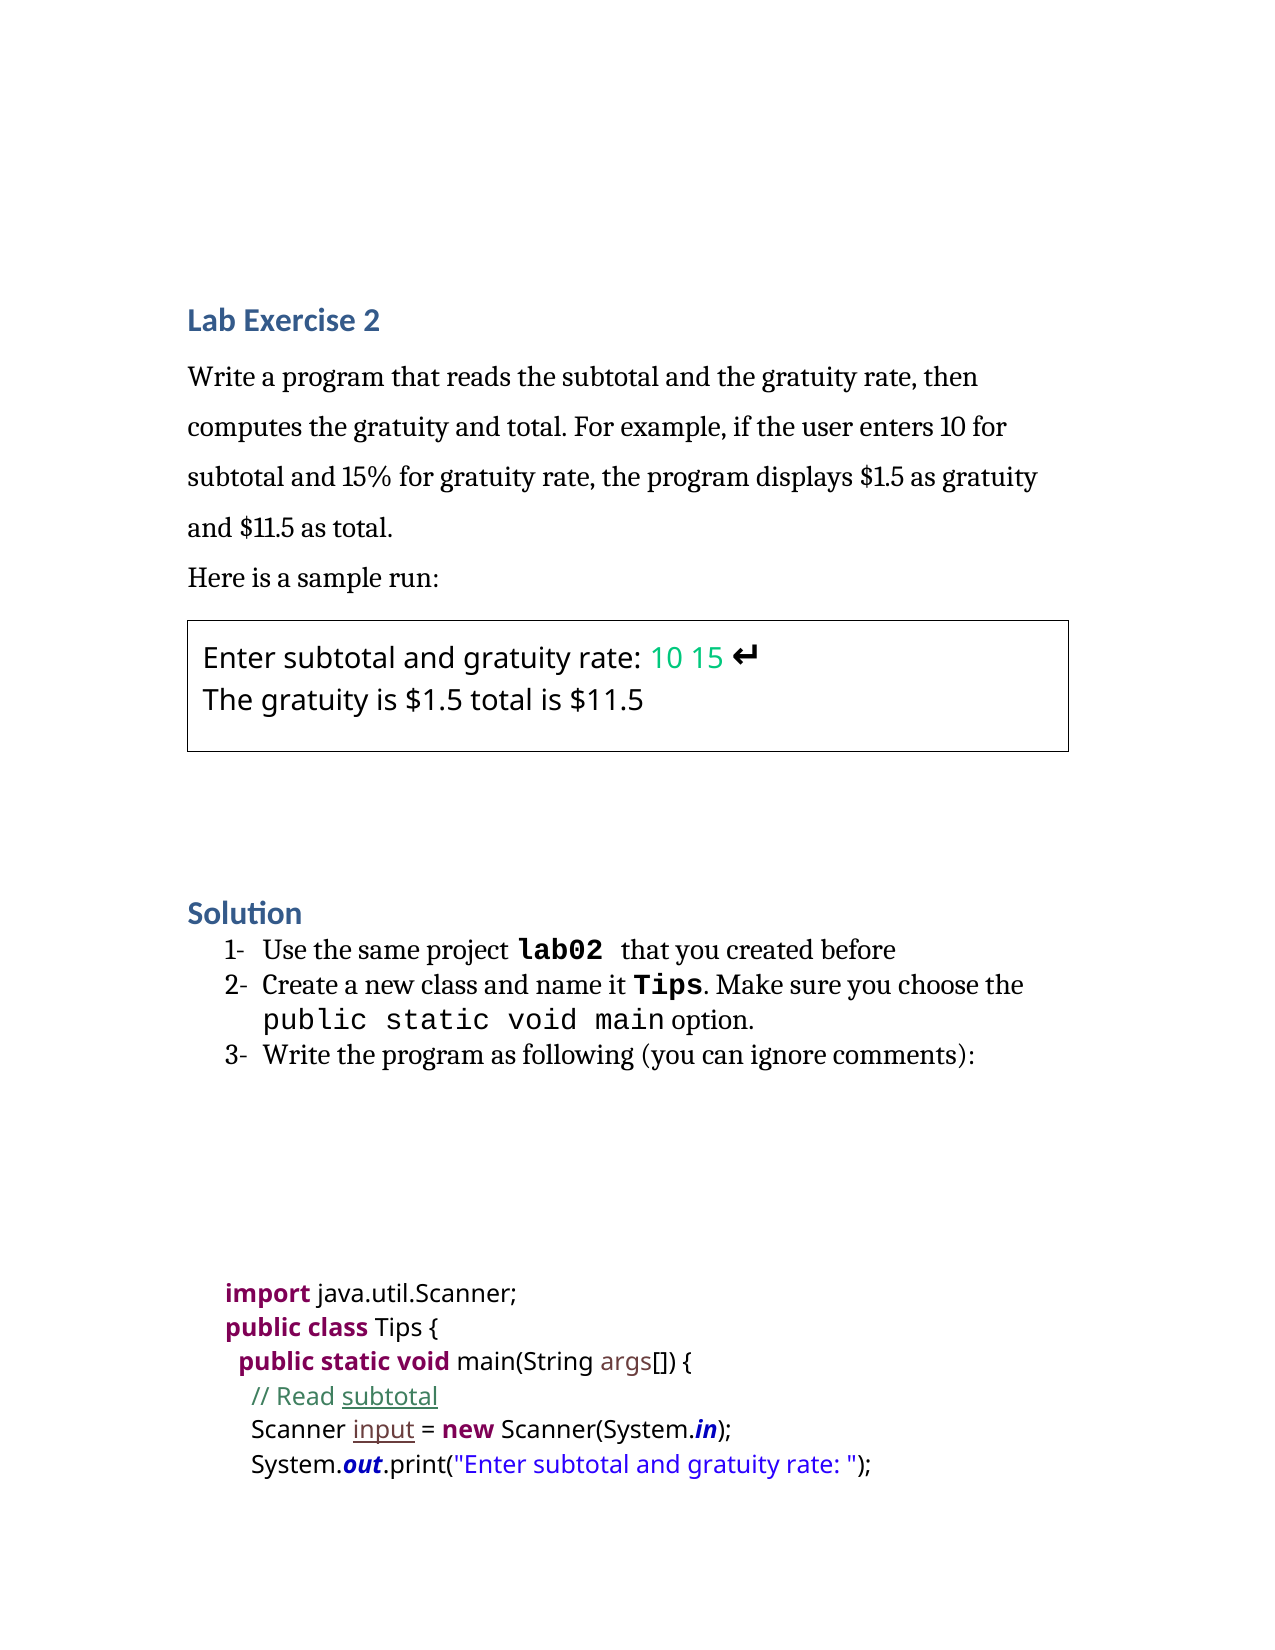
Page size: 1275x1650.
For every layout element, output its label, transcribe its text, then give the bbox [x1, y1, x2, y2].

text public static void main(String args[]) { [225, 1344, 1087, 1378]
text Scanner input = new Scanner(System.in); [225, 1412, 1087, 1446]
text Here is a sample run: [187, 561, 1087, 595]
list Write the program as following (you can ignore comments): [225, 1038, 1087, 1072]
subtitle Lab Exercise 2 [187, 299, 1087, 340]
text public class Tips { [225, 1310, 1087, 1344]
text System.out.print("Enter subtotal and gratuity rate: "); [225, 1446, 1087, 1480]
text import java.util.Scanner; [225, 1276, 1087, 1310]
list Create a new class and name it Tips. Make sure you choose the public static void main option. [225, 968, 1087, 1038]
list Use the same project lab02 that you created before [225, 933, 1087, 968]
text // Read subtotal [225, 1378, 1087, 1412]
text Write a program that reads the subtotal and the gratuity rate, then computes the gratuity and total. For example, if the user enters 10 for subtotal and 15% for gratuity rate, the program displays $1.5 as gratuity and $11.5 as total. [187, 360, 1087, 544]
subtitle Solution [187, 892, 1087, 933]
